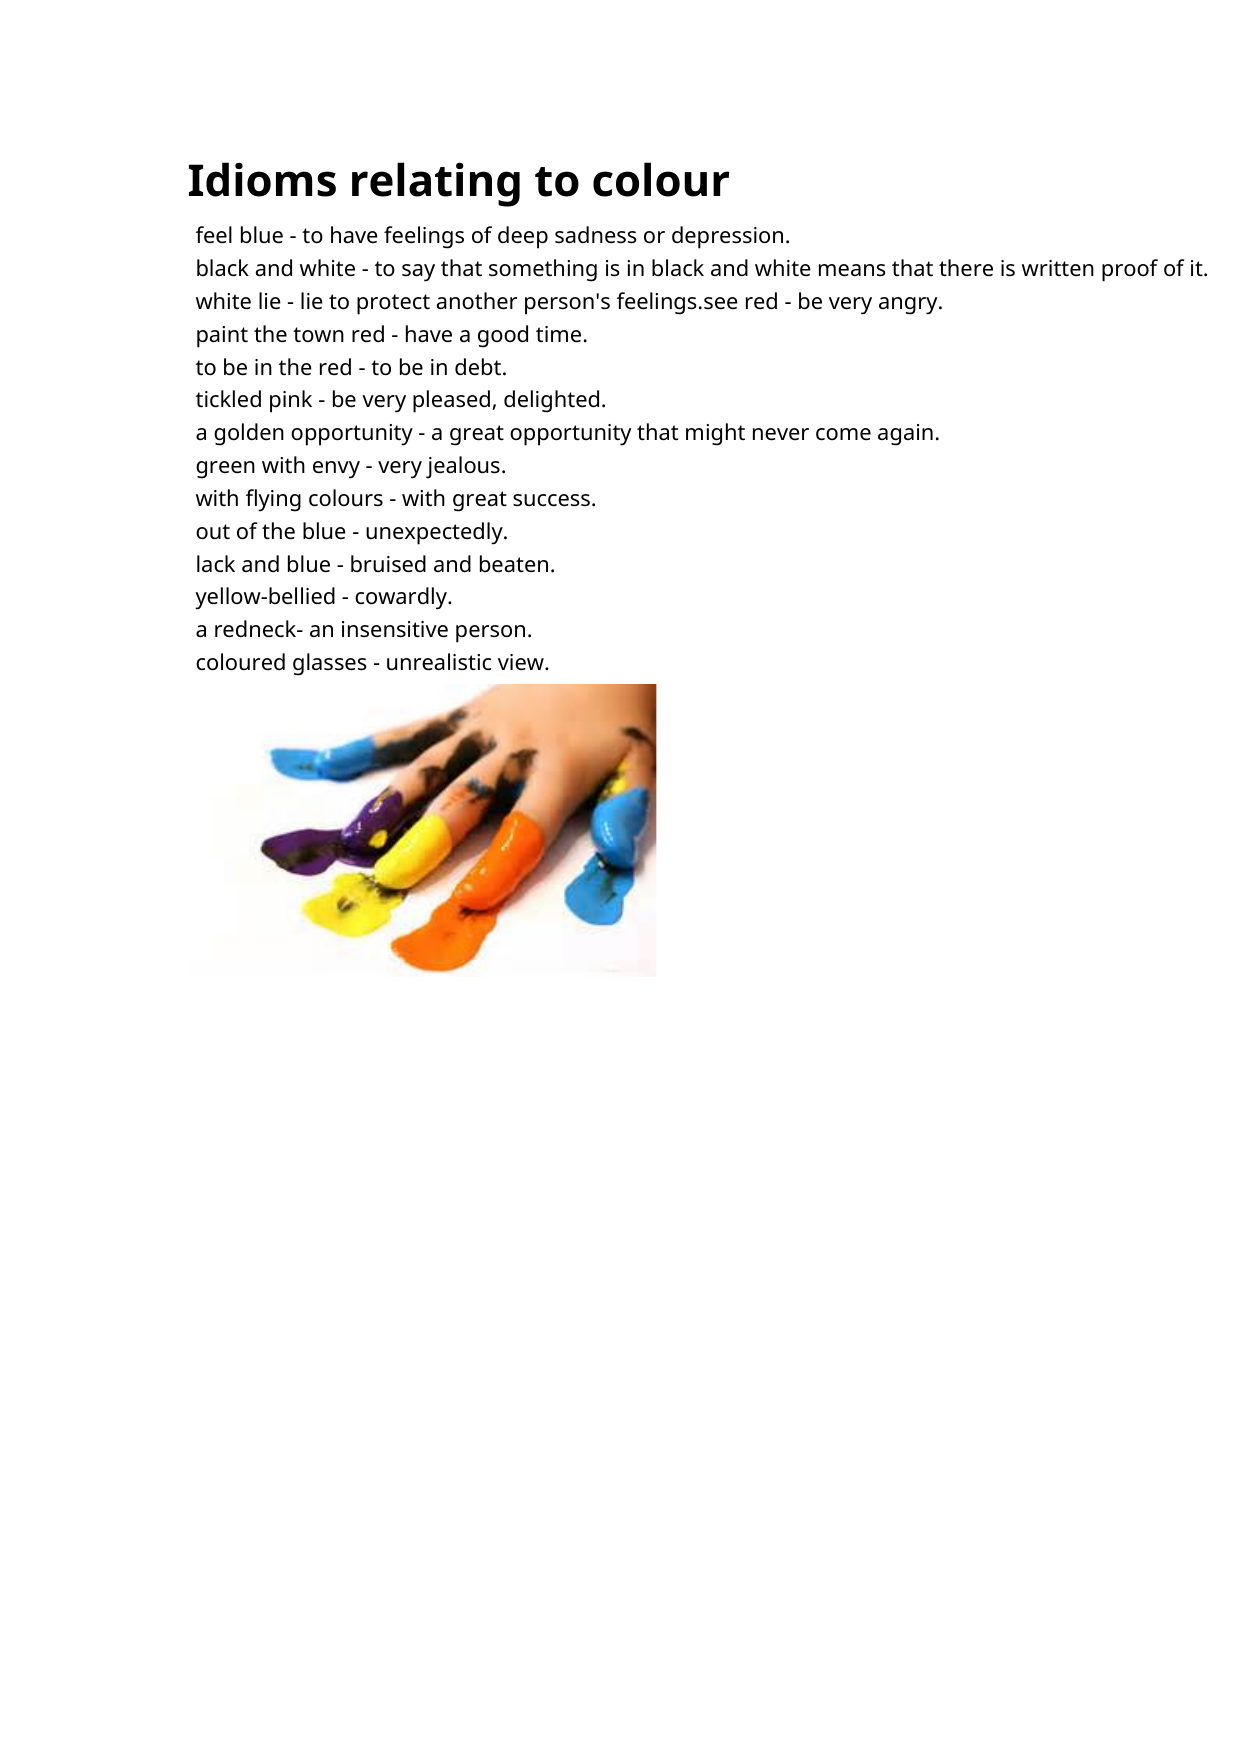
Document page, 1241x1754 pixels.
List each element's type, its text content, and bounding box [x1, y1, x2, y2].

table_header feel blue - to have feelings of deep sadness or depression. black and white - to say that something is in black and white means that there is written proof of it. white lie - lie to protect another person's feelings.see red - be very angry. paint the town red - have a good time. to be in the red - to be in debt. tickled pink - be very pleased, delighted. a golden opportunity - a great opportunity that might never come again. green with envy - very jealous. with flying colours - with great success. out of the blue - unexpectedly. lack and blue - bruised and beaten. yellow-bellied - cowardly. a redneck- an insensitive person. coloured glasses - unrealistic view. [188, 210, 1240, 684]
text Idioms relating to colour [187, 150, 1053, 209]
picture [187, 684, 657, 977]
